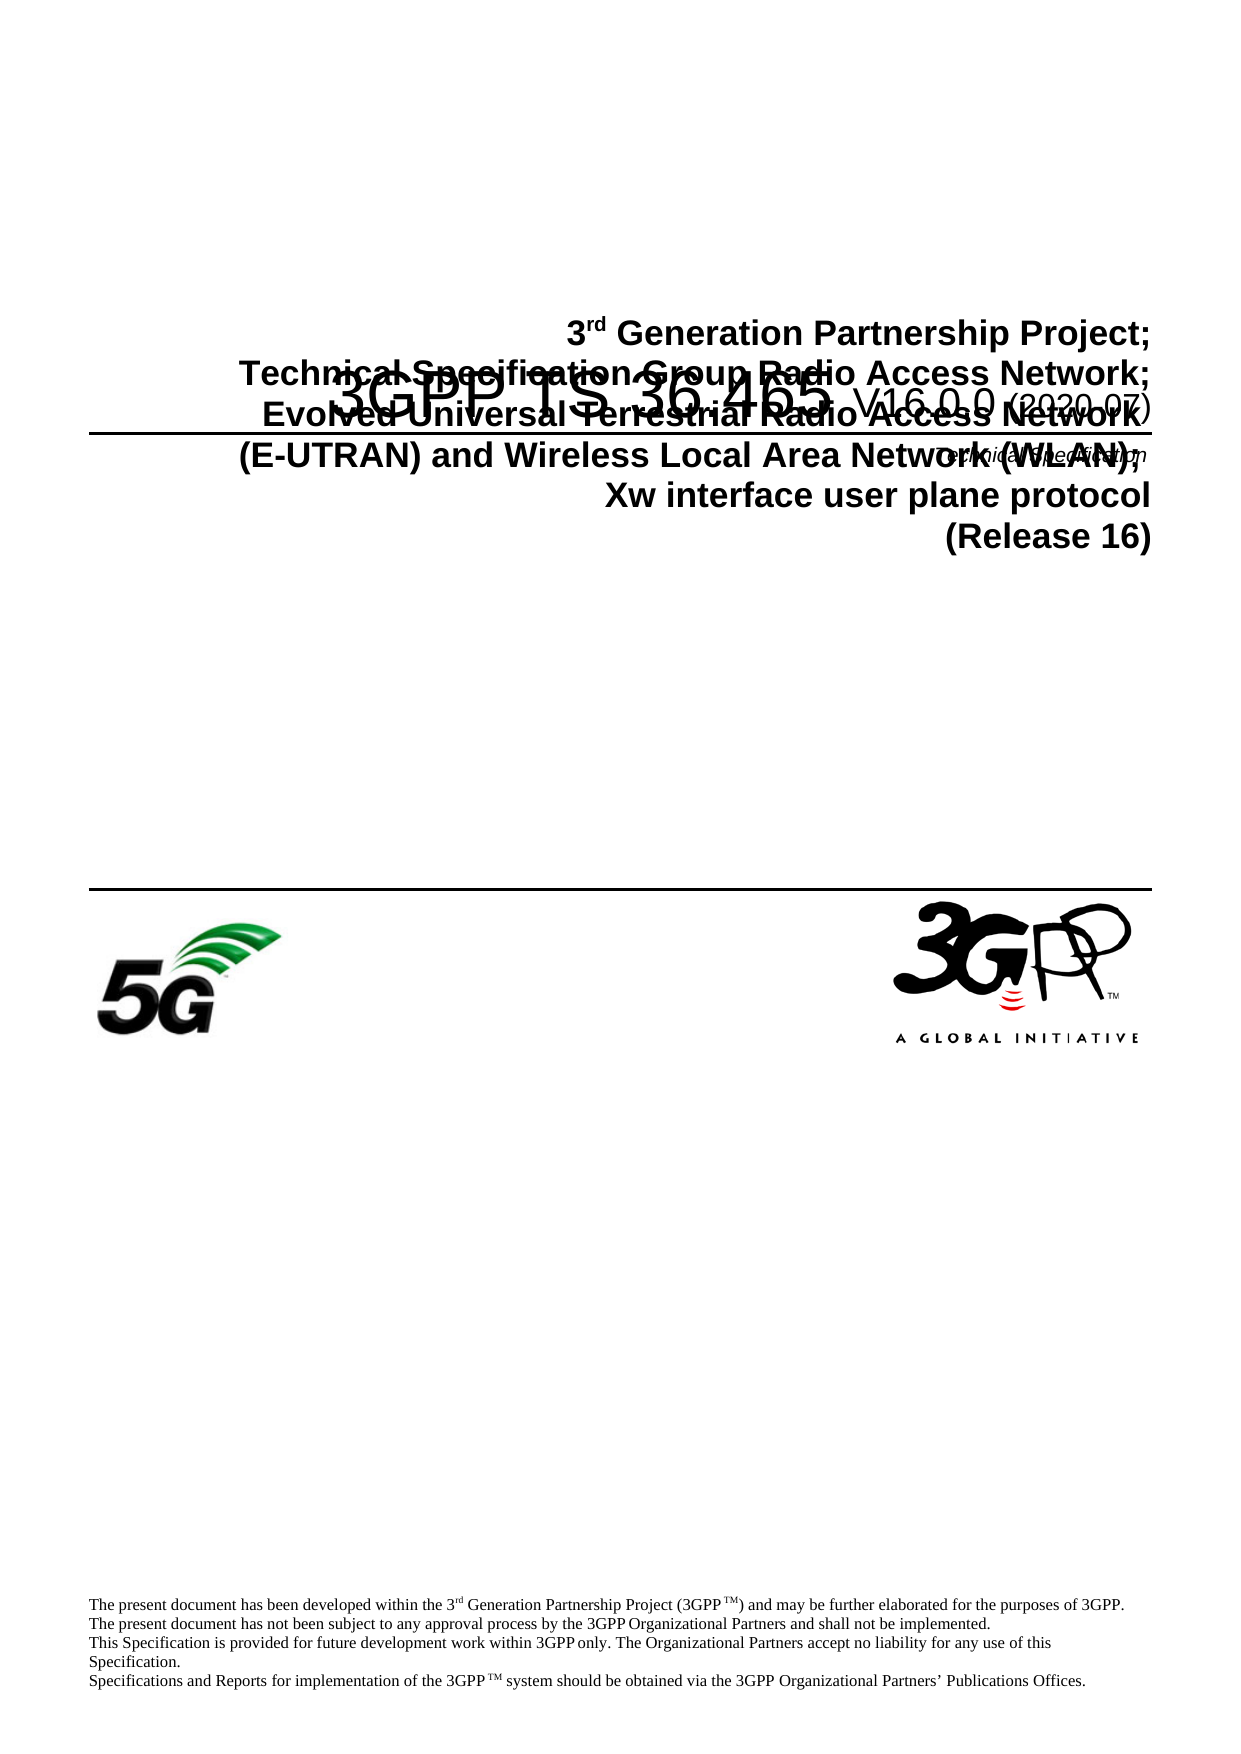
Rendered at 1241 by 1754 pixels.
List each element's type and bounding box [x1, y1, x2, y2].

picture [885, 893, 1152, 1048]
picture [88, 909, 289, 1048]
